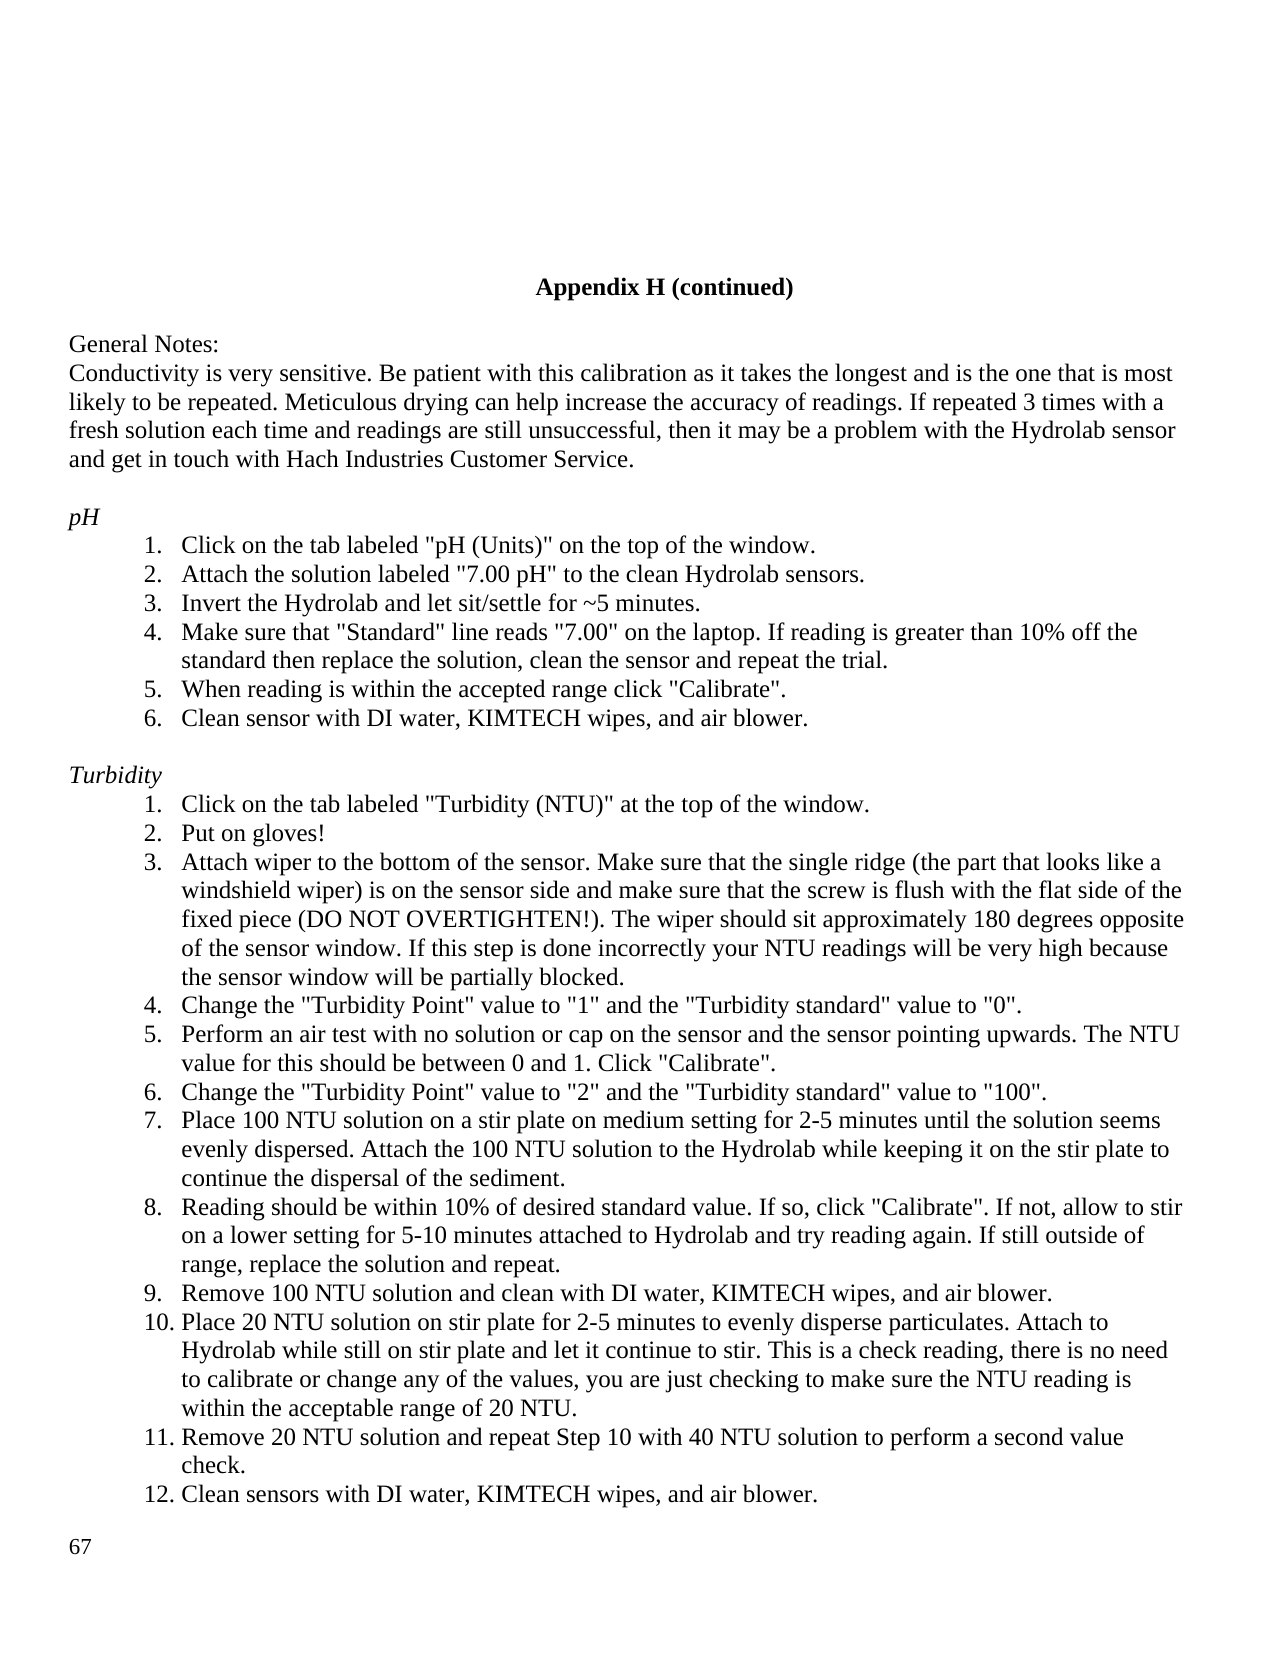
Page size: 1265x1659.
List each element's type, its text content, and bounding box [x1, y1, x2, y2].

list Put on gloves! [144, 818, 1185, 847]
list Reading should be within 10% of desired standard value. If so, click "Calibrate". If not, allow to stir on a lower setting for 5-10 minutes attached to Hydrolab and try reading again. If still outside of range, replace the solution and repeat. [144, 1192, 1185, 1278]
list Place 20 NTU solution on stir plate for 2-5 minutes to evenly disperse particulates. Attach to Hydrolab while still on stir plate and let it continue to stir. This is a check reading, there is no need to calibrate or change any of the values, you are just checking to make sure the NTU reading is within the acceptable range of 20 NTU. [144, 1307, 1185, 1422]
text Conductivity is very sensitive. Be patient with this calibration as it takes the longest and is the one that is most likely to be repeated. Meticulous drying can help increase the accuracy of readings. If repeated 3 times with a fresh solution each time and readings are still unsuccessful, then it may be a problem with the Hydrolab sensor and get in touch with Hach Industries Customer Service. [69, 358, 1185, 473]
list Perform an air test with no solution or cap on the sensor and the sensor pointing upwards. The NTU value for this should be between 0 and 1. Click "Calibrate". [144, 1019, 1185, 1077]
list Change the "Turbidity Point" value to "1" and the "Turbidity standard" value to "0". [144, 990, 1185, 1019]
list Clean sensor with DI water, KIMTECH wipes, and air blower. [144, 703, 1185, 732]
text Turbidity [69, 760, 1185, 789]
list Make sure that "Standard" line reads "7.00" on the laptop. If reading is greater than 10% off the standard then replace the solution, clean the sensor and repeat the trial. [144, 617, 1185, 674]
list When reading is within the accepted range click "Calibrate". [144, 674, 1185, 703]
subtitle Appendix H (continued) [144, 272, 1185, 300]
list Attach wiper to the bottom of the sensor. Make sure that the single ridge (the part that looks like a windshield wiper) is on the sensor side and make sure that the screw is flush with the flat side of the fixed piece (DO NOT OVERTIGHTEN!). The wiper should sit approximately 180 degrees opposite of the sensor window. If this step is done incorrectly your NTU readings will be very high because the sensor window will be partially blocked. [144, 847, 1185, 990]
list Invert the Hydrolab and let sit/settle for ~5 minutes. [144, 588, 1185, 617]
list Remove 20 NTU solution and repeat Step 10 with 40 NTU solution to perform a second value check. [144, 1422, 1185, 1479]
list Remove 100 NTU solution and clean with DI water, KIMTECH wipes, and air blower. [144, 1278, 1185, 1307]
list Change the "Turbidity Point" value to "2" and the "Turbidity standard" value to "100". [144, 1077, 1185, 1105]
list Click on the tab labeled "Turbidity (NTU)" at the top of the window. [144, 789, 1185, 818]
list Attach the solution labeled "7.00 pH" to the clean Hydrolab sensors. [144, 559, 1185, 588]
list Clean sensors with DI water, KIMTECH wipes, and air blower. [144, 1479, 1185, 1508]
text General Notes: [69, 329, 1185, 358]
text pH [69, 502, 1185, 530]
list Click on the tab labeled "pH (Units)" on the top of the window. [144, 530, 1185, 559]
list Place 100 NTU solution on a stir plate on medium setting for 2-5 minutes until the solution seems evenly dispersed. Attach the 100 NTU solution to the Hydrolab while keeping it on the stir plate to continue the dispersal of the sediment. [144, 1105, 1185, 1192]
